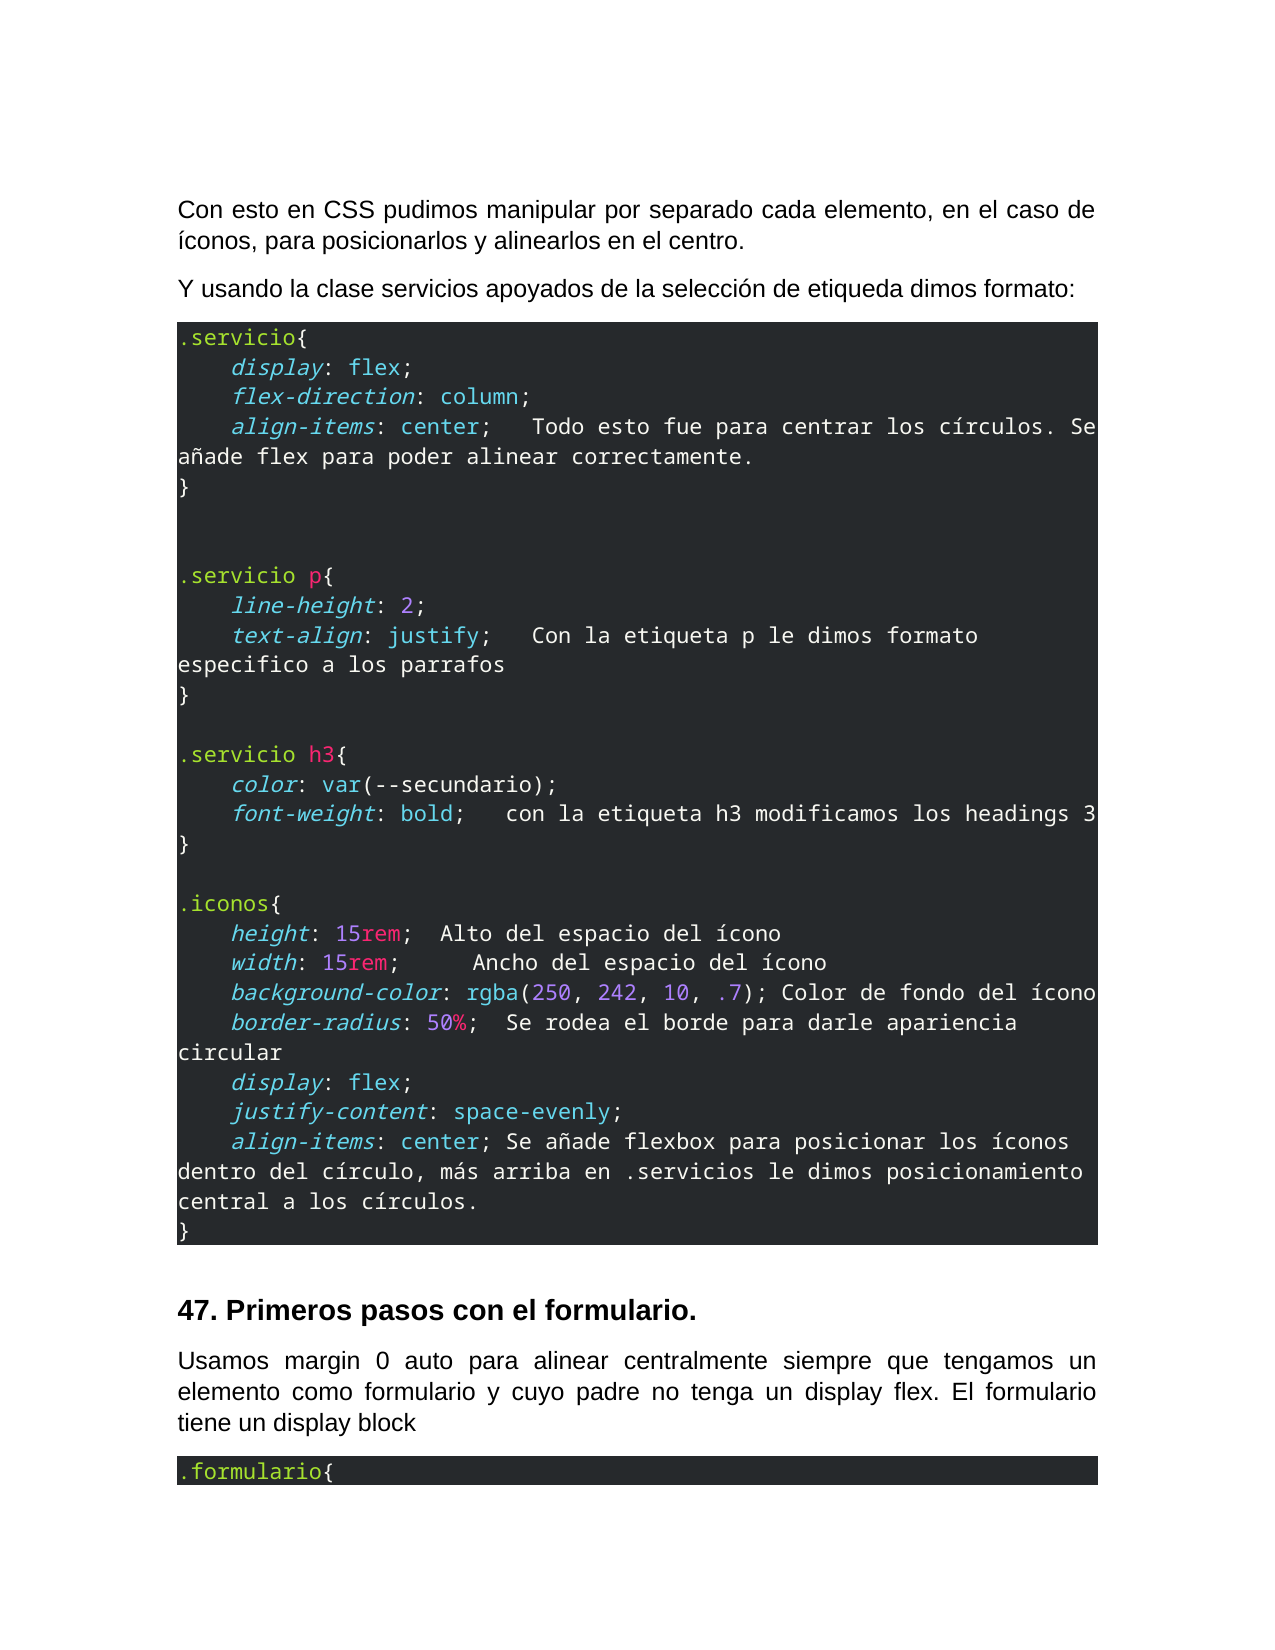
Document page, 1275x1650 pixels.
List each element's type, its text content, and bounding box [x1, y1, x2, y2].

text height: 15rem; Alto del espacio del ícono [177, 918, 1098, 947]
text } [177, 1216, 1098, 1245]
text Con esto en CSS pudimos manipular por separado cada elemento, en el caso de íconos, para posicionarlos y alinearlos en el centro. [177, 195, 1098, 255]
text .iconos{ [177, 888, 1098, 918]
text background-color: rgba(250, 242, 10, .7); Color de fondo del ícono [177, 977, 1098, 1007]
text color: var(--secundario); [177, 769, 1098, 798]
text line-height: 2; [177, 590, 1098, 620]
text } [177, 828, 1098, 858]
text 47. Primeros pasos con el formulario. [177, 1293, 1098, 1327]
text flex-direction: column; [177, 381, 1098, 411]
text border-radius: 50%; Se rodea el borde para darle apariencia circular [177, 1007, 1098, 1067]
text align-items: center; Se añade flexbox para posicionar los íconos dentro del círculo, más arriba en .servicios le dimos posicionamiento central a los círculos. [177, 1126, 1098, 1216]
text font-weight: bold; con la etiqueta h3 modificamos los headings 3 [177, 798, 1098, 828]
text } [177, 679, 1098, 709]
text Usamos margin 0 auto para alinear centralmente siempre que tengamos un elemento como formulario y cuyo padre no tenga un display flex. El formulario tiene un display block [177, 1346, 1098, 1437]
text display: flex; [177, 352, 1098, 381]
text Y usando la clase servicios apoyados de la selección de etiqueda dimos formato: [177, 274, 1098, 303]
text } [177, 471, 1098, 501]
text .formulario{ [177, 1456, 1098, 1485]
text display: flex; [177, 1067, 1098, 1096]
text width: 15rem; Ancho del espacio del ícono [177, 947, 1098, 977]
text .servicio h3{ [177, 739, 1098, 769]
text .servicio p{ [177, 560, 1098, 590]
text text-align: justify; Con la etiqueta p le dimos formato especifico a los parrafos [177, 620, 1098, 679]
text .servicio{ [177, 322, 1098, 352]
text align-items: center; Todo esto fue para centrar los círculos. Se añade flex para poder alinear correctamente. [177, 411, 1098, 471]
text justify-content: space-evenly; [177, 1096, 1098, 1126]
